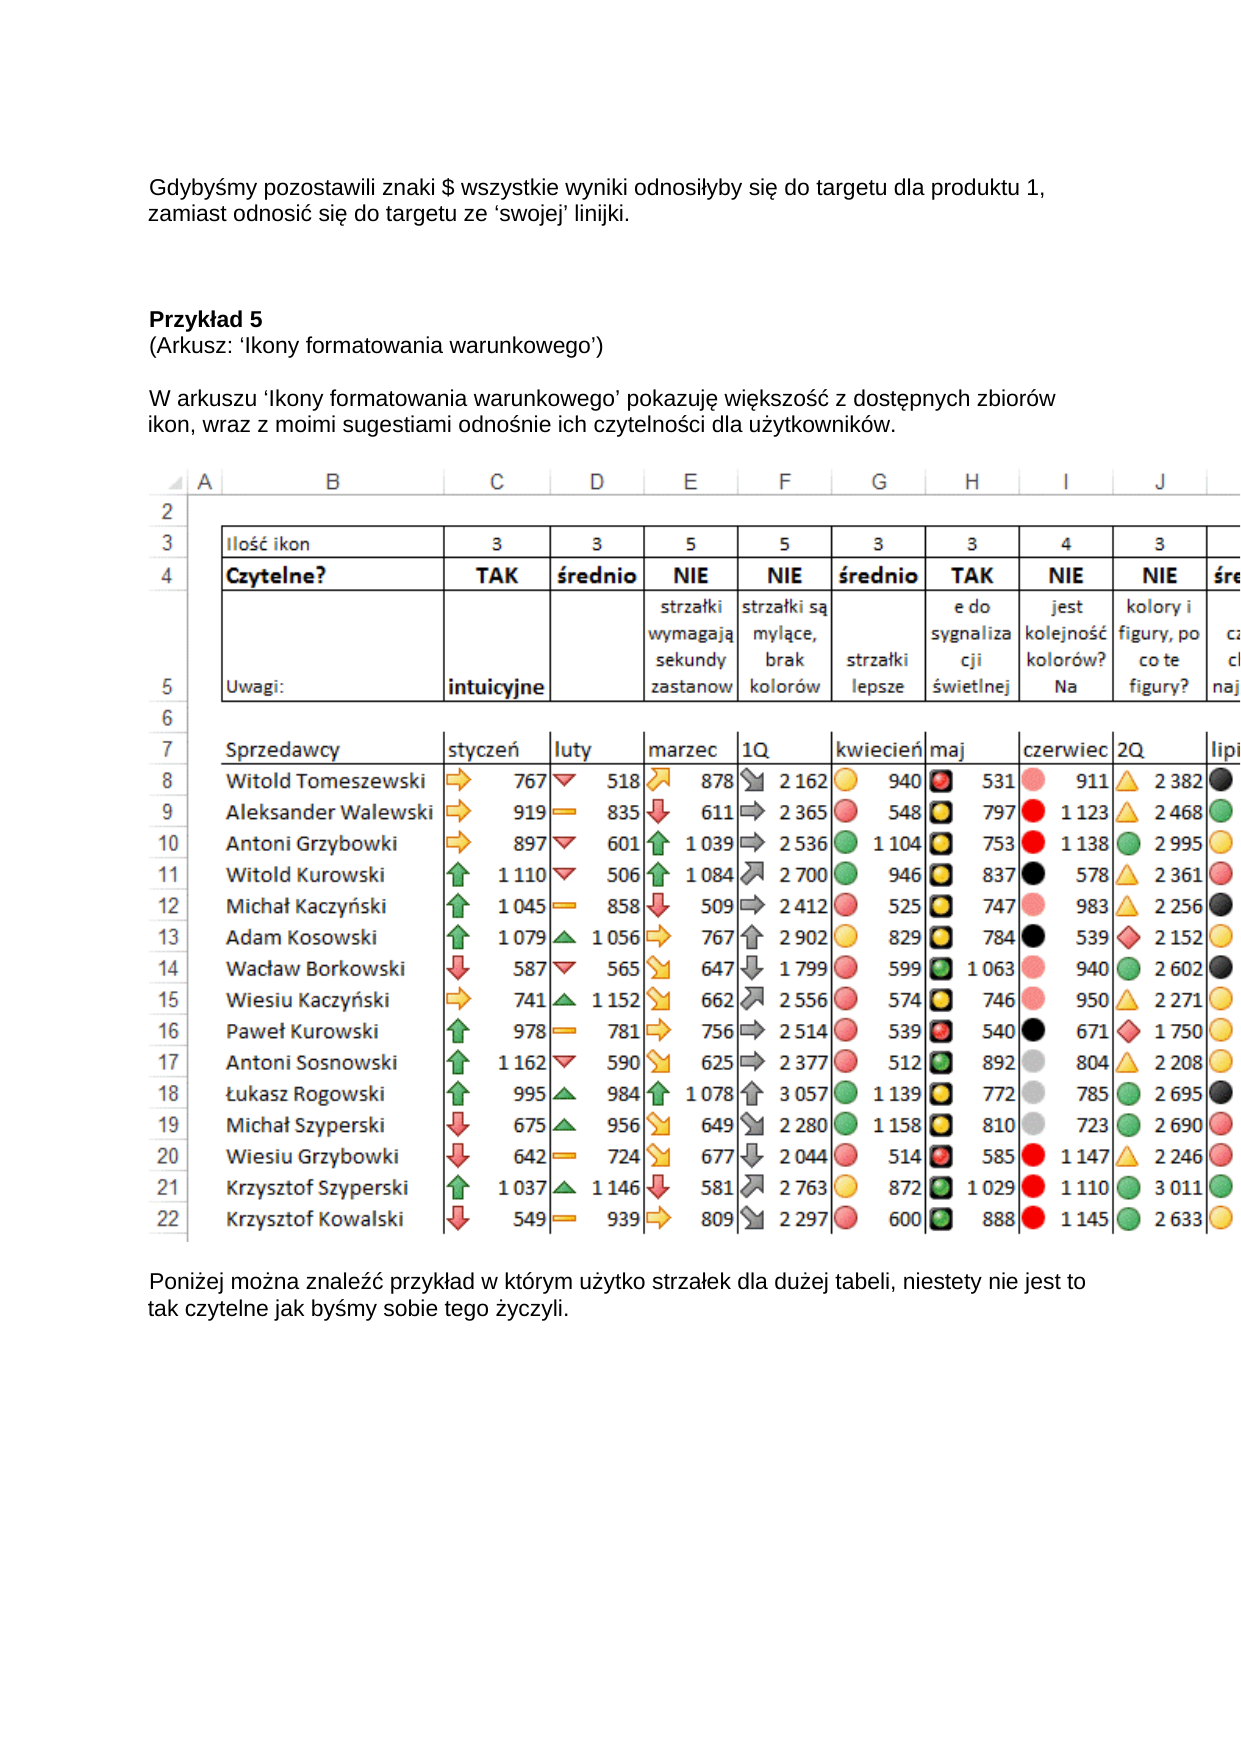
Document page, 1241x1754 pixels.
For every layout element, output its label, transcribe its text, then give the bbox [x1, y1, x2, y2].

text Gdybyśmy pozostawili znaki $ wszystkie wyniki odnosiłyby się do targetu dla produktu 1, zamiast odnosić się do targetu ze ‘swojej’ linijki. [148, 174, 1093, 227]
text (Arkusz: ‘Ikony formatowania warunkowego’) [148, 332, 1093, 358]
text Poniżej można znaleźć przykład w którym użytko strzałek dla dużej tabeli, niestety nie jest to tak czytelne jak byśmy sobie tego życzyli. [148, 1268, 1093, 1321]
text Przykład 5 [148, 306, 1093, 332]
text W arkuszu ‘Ikony formatowania warunkowego’ pokazuję większość z dostępnych zbiorów ikon, wraz z moimi sugestiami odnośnie ich czytelności dla użytkowników. [148, 385, 1093, 437]
picture [148, 463, 1241, 1242]
